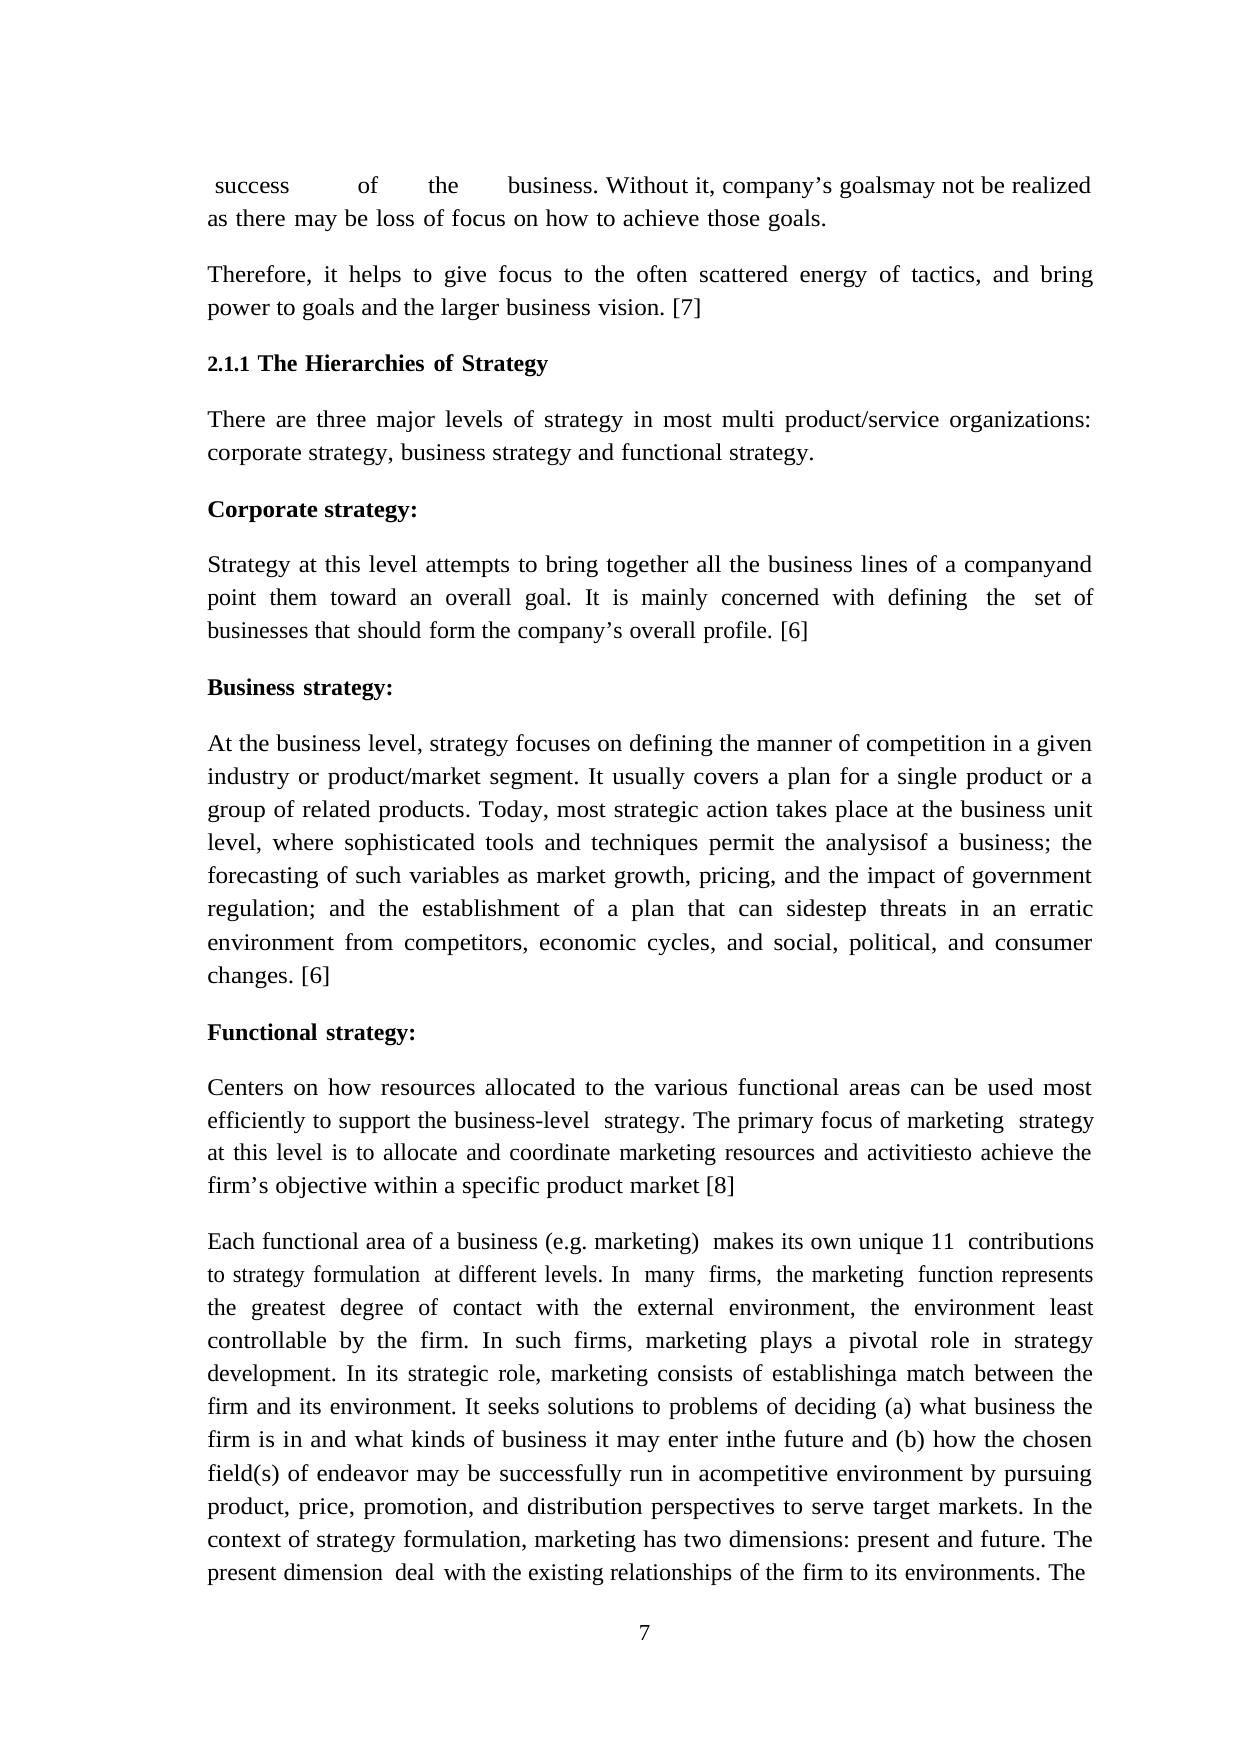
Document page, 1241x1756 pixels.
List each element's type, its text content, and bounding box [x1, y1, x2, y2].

subtitle Corporate strategy: [207, 495, 1240, 523]
text There are three major levels of strategy in most multi product/service organizations: corporate strategy, business strategy and functional strategy. [207, 405, 1093, 466]
subtitle The Hierarchies of Strategy [207, 349, 1240, 377]
text success of the business. Without it, company’s goalsmay not be realized as there may be loss of focus on how to achieve those goals. [207, 171, 1094, 232]
subtitle Business strategy: [207, 673, 1240, 701]
text Therefore, it helps to give focus to the often scattered energy of tactics, and bring power to goals and the larger business vision. [7] [207, 261, 1094, 320]
text Each functional area of a business (e.g. marketing) makes its own unique 11 contributions to strategy formulation at different levels. In many firms, the marketing function represents the greatest degree of contact with the external environment, the environment least controllable by the firm. In such firms, marketing plays a pivotal role in strategy development. In its strategic role, marketing consists of establishinga match between the firm and its environment. It seeks solutions to problems of deciding (a) what business the firm is in and what kinds of business it may enter inthe future and (b) how the chosen field(s) of endeavor may be successfully run in acompetitive environment by pursuing product, price, promotion, and distribution perspectives to serve target markets. In the context of strategy formulation, marketing has two dimensions: present and future. The present dimension deal with the existing relationships of the firm to its environments. The [207, 1227, 1094, 1586]
subtitle Functional strategy: [207, 1018, 1240, 1045]
text Centers on how resources allocated to the various functional areas can be used most efficiently to support the business-level strategy. The primary focus of marketing strategy at this level is to allocate and coordinate marketing resources and activitiesto achieve the firm’s objective within a specific product market [8] [207, 1073, 1094, 1198]
text Strategy at this level attempts to bring together all the business lines of a companyand point them toward an overall goal. It is mainly concerned with defining the set of businesses that should form the company’s overall profile. [6] [207, 550, 1094, 644]
text At the business level, strategy focuses on defining the manner of competition in a given industry or product/market segment. It usually covers a plan for a single product or a group of related products. Today, most strategic action takes place at the business unit level, where sophisticated tools and techniques permit the analysisof a business; the forecasting of such variables as market growth, pricing, and the impact of government regulation; and the establishment of a plan that can sidestep threats in an erratic environment from competitors, economic cycles, and social, political, and consumer changes. [6] [207, 729, 1094, 988]
